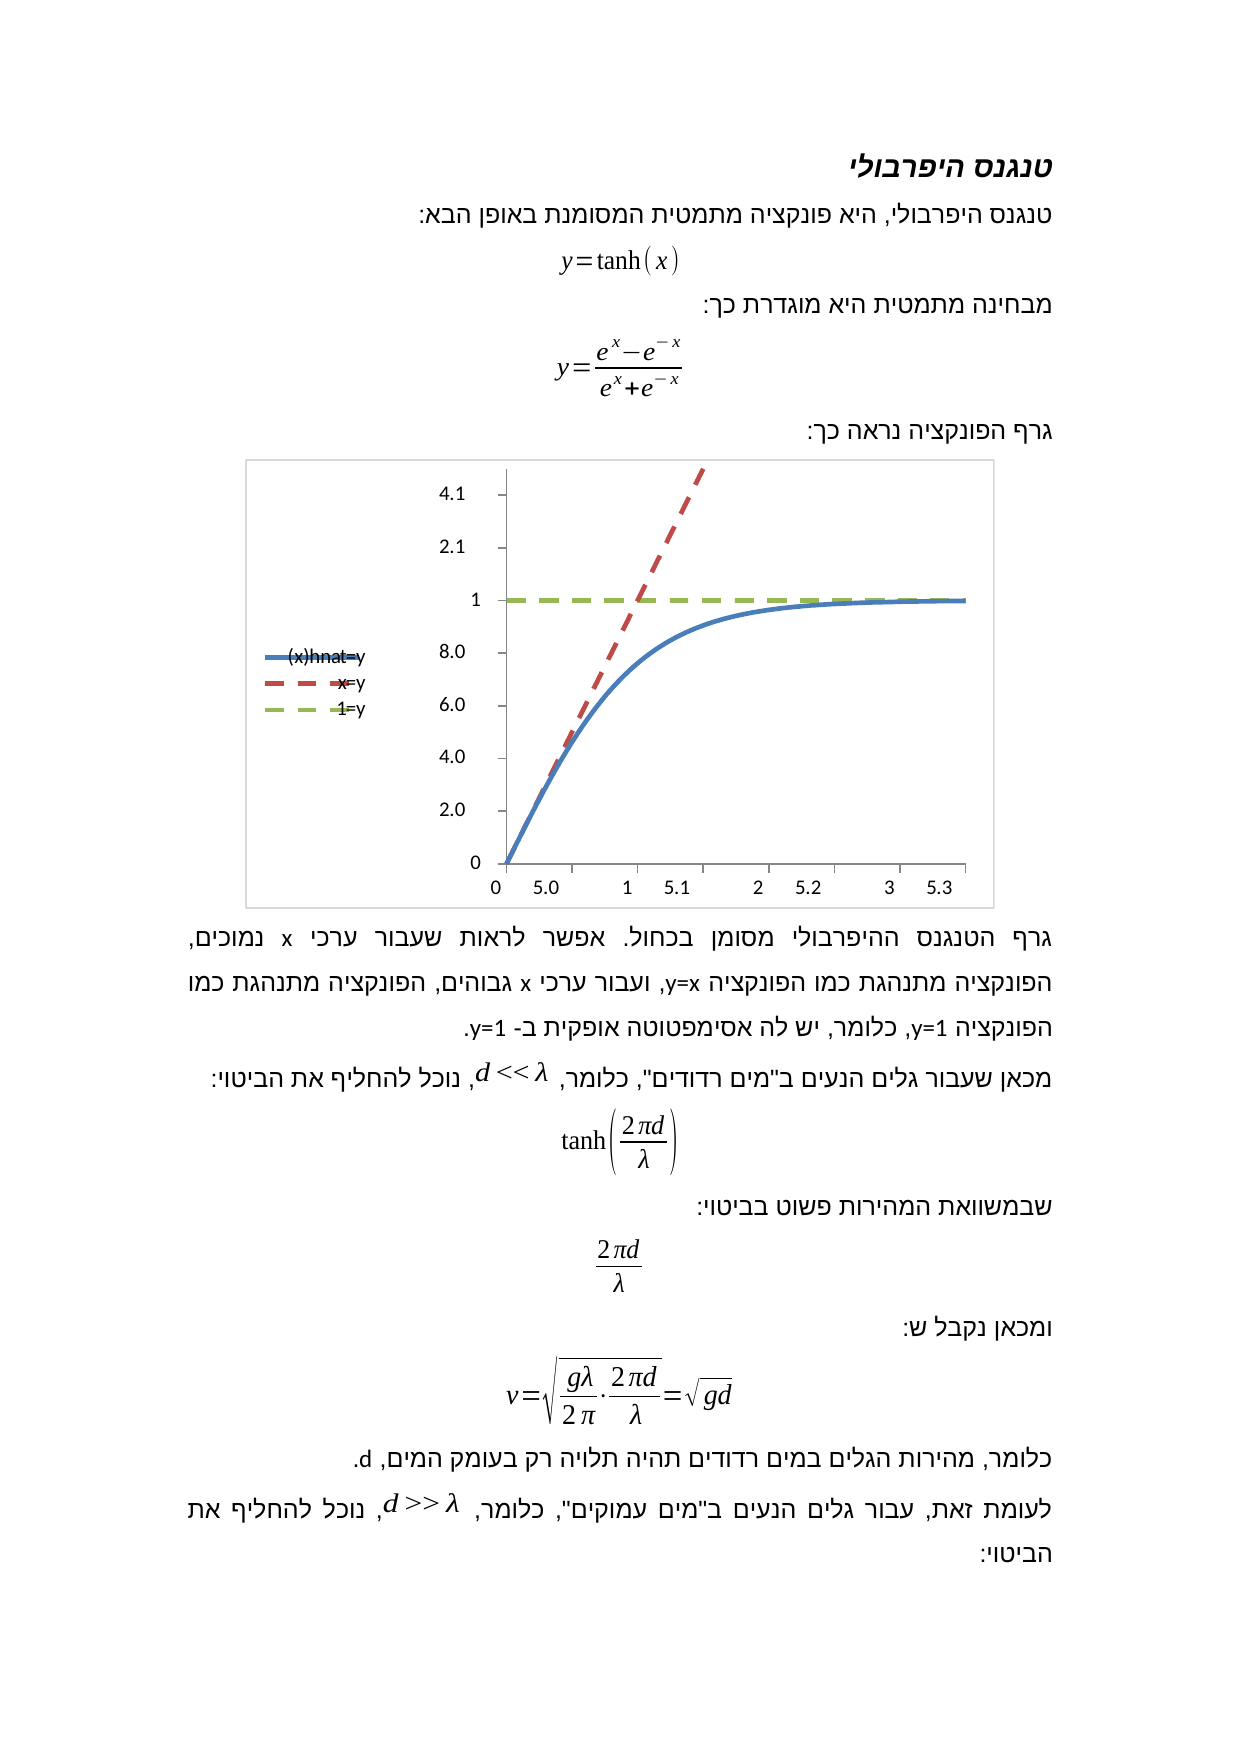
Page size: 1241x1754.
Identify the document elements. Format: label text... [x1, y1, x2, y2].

text מכאן שעבור גלים הנעים ב"מים רדודים", כלומר, , נוכל להחליף את הביטוי: [187, 1058, 1053, 1093]
text גרף הפונקציה נראה כך: [187, 416, 1053, 445]
text שבמשוואת המהירות פשוט בביטוי: [187, 1192, 1053, 1221]
text ומכאן נקבל ש: [187, 1313, 1053, 1342]
text מבחינה מתמטית היא מוגדרת כך: [187, 290, 1053, 319]
text טנגנס היפרבולי [187, 150, 1053, 183]
text גרף הטנגנס ההיפרבולי מסומן בכחול. אפשר לראות שעבור ערכי x נמוכים, הפונקציה מתנהגת כמו הפונקציה y=x, ועבור ערכי x גבוהים, הפונקציה מתנהגת כמו הפונקציה y=1, כלומר, יש לה אסימפטוטה אופקית ב- y=1. [187, 923, 1053, 1043]
text טנגנס היפרבולי, היא פונקציה מתמטית המסומנת באופן הבא: [187, 200, 1053, 229]
text כלומר, מהירות הגלים במים רדודים תהיה תלויה רק בעומק המים, d. [187, 1443, 1053, 1474]
text לעומת זאת, עבור גלים הנעים ב"מים עמוקים", כלומר, , נוכל להחליף את הביטוי: [187, 1489, 1053, 1567]
